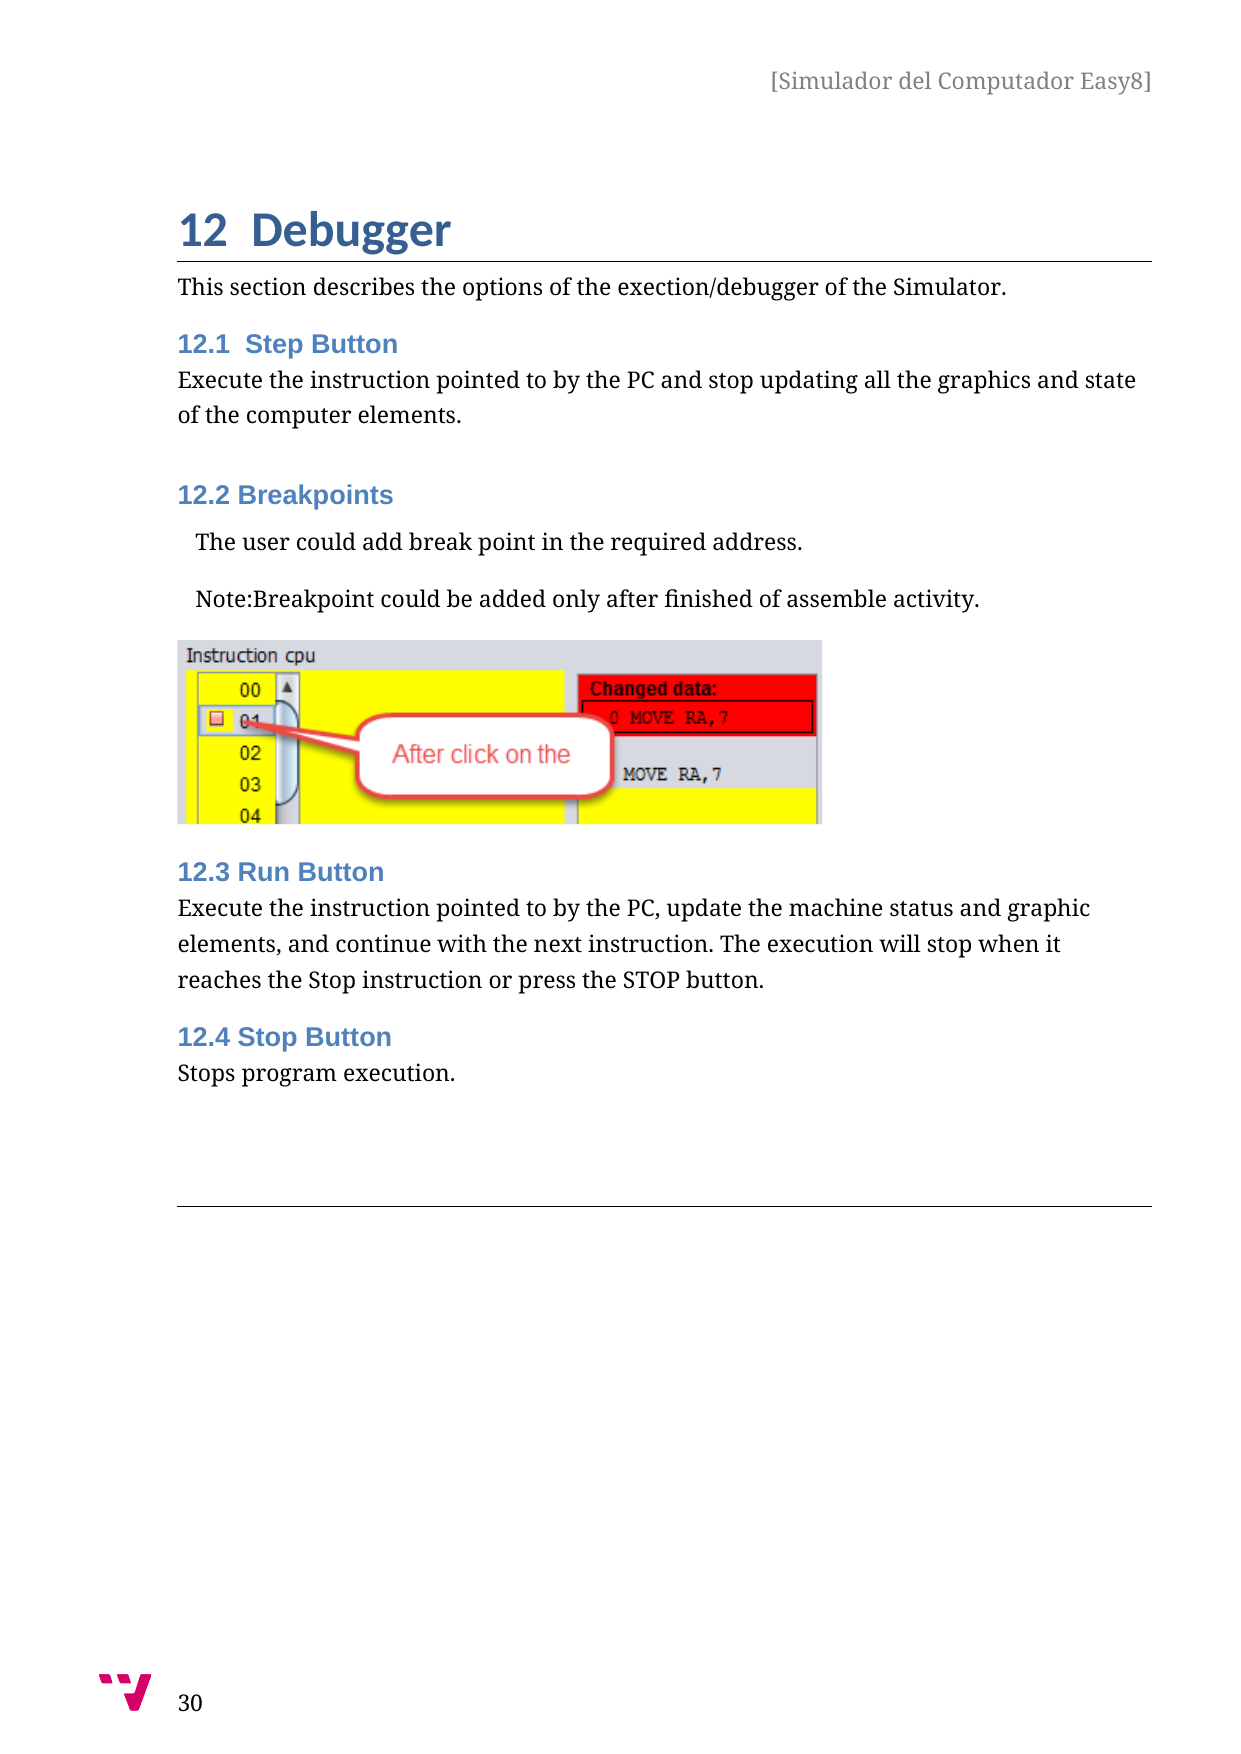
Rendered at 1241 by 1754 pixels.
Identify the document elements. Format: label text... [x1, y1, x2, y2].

subtitle Run Button [177, 856, 1152, 888]
subtitle Debugger [177, 198, 1152, 261]
text Execute the instruction pointed to by the PC, update the machine status and graphic elements, and continue with the next instruction. The execution will stop when it reaches the Stop instruction or press the STOP button. [177, 892, 1152, 995]
picture [177, 640, 828, 831]
text Execute the instruction pointed to by the PC and stop updating all the graphics and state of the computer elements. [177, 363, 1152, 431]
subtitle Step Button [177, 328, 1152, 359]
picture [98, 1673, 152, 1712]
text Stops program execution. [177, 1057, 1152, 1088]
subtitle Breakpoints [177, 456, 1152, 517]
text This section describes the options of the exection/debugger of the Simulator. [177, 271, 1152, 302]
text The user could add break point in the required address. [177, 526, 1152, 558]
text Note:Breakpoint could be added only after finished of assemble activity. [177, 583, 1152, 614]
subtitle Stop Button [177, 1021, 1152, 1052]
